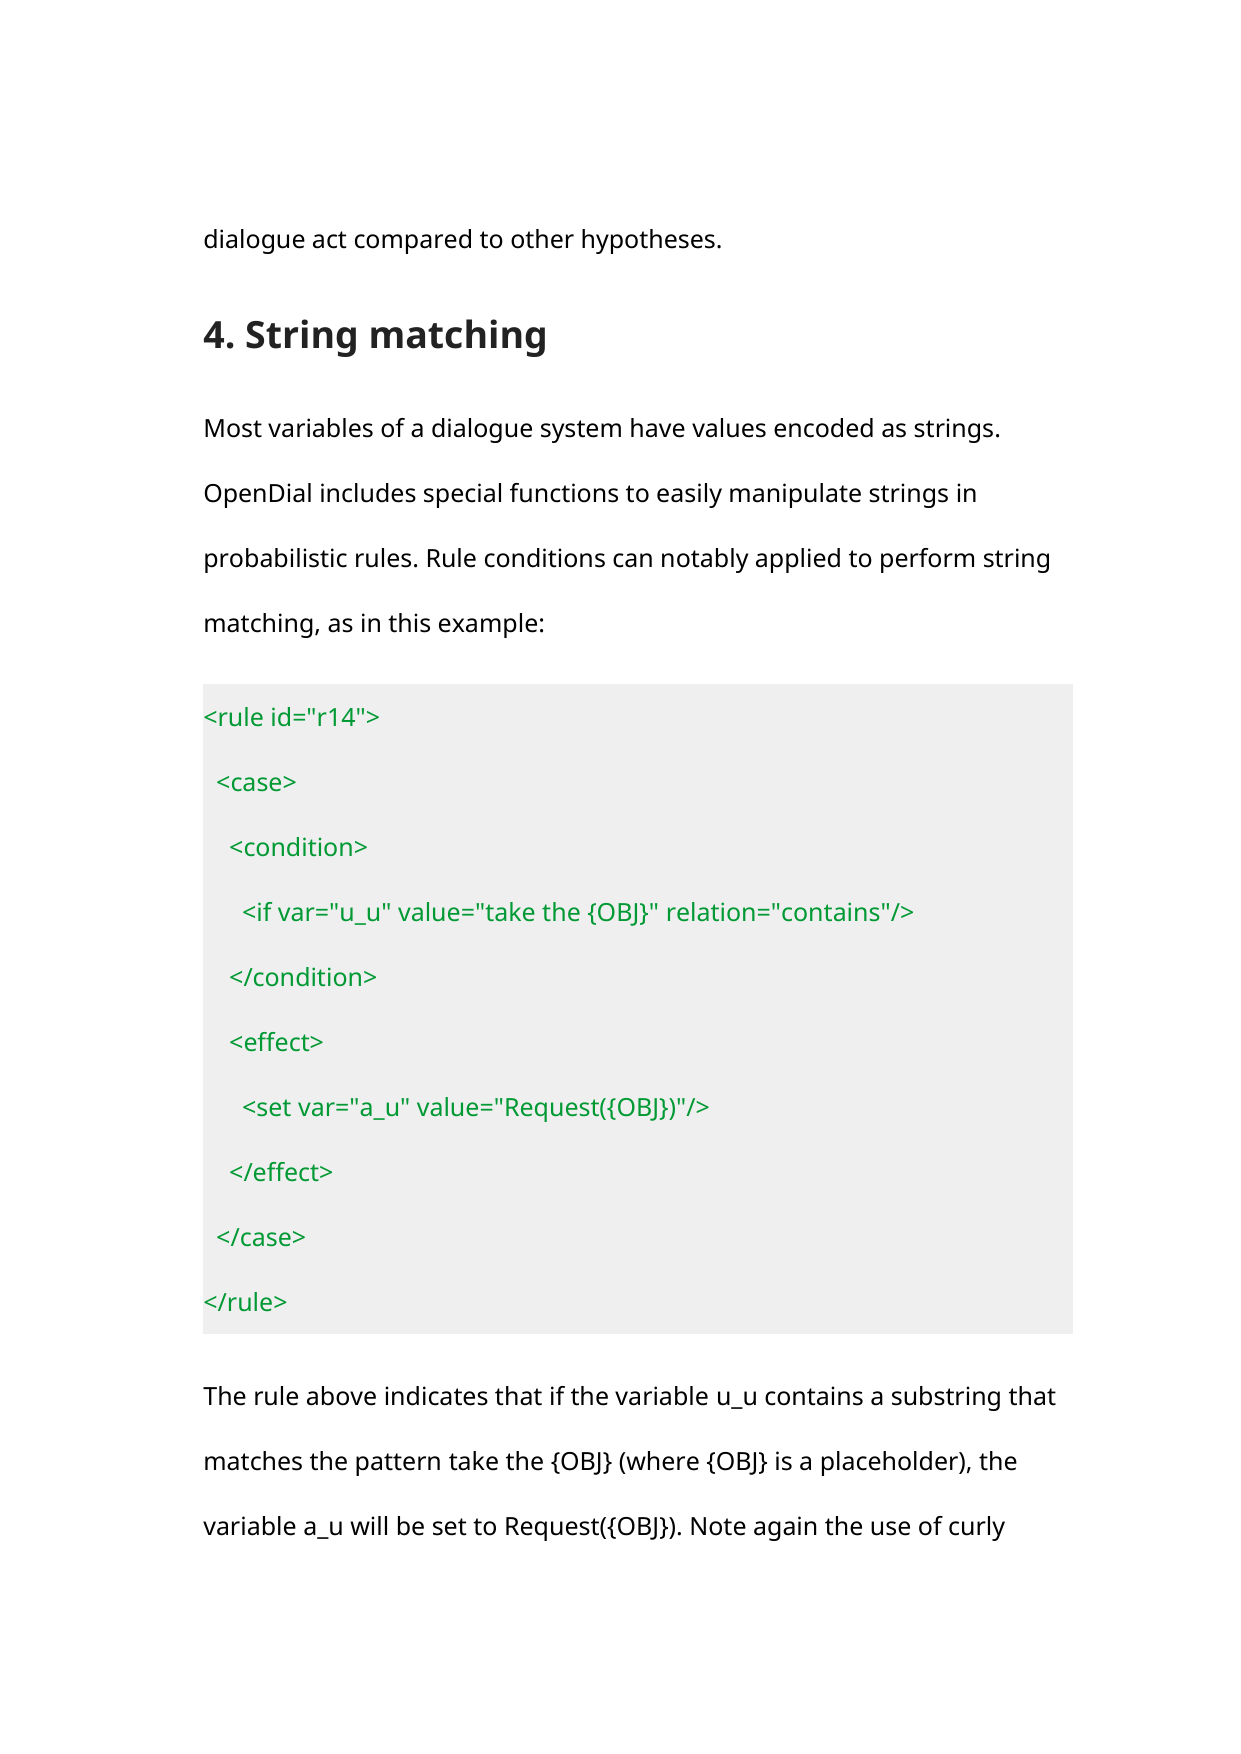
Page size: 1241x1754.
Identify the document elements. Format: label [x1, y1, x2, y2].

table_header [188, 162, 1240, 1574]
